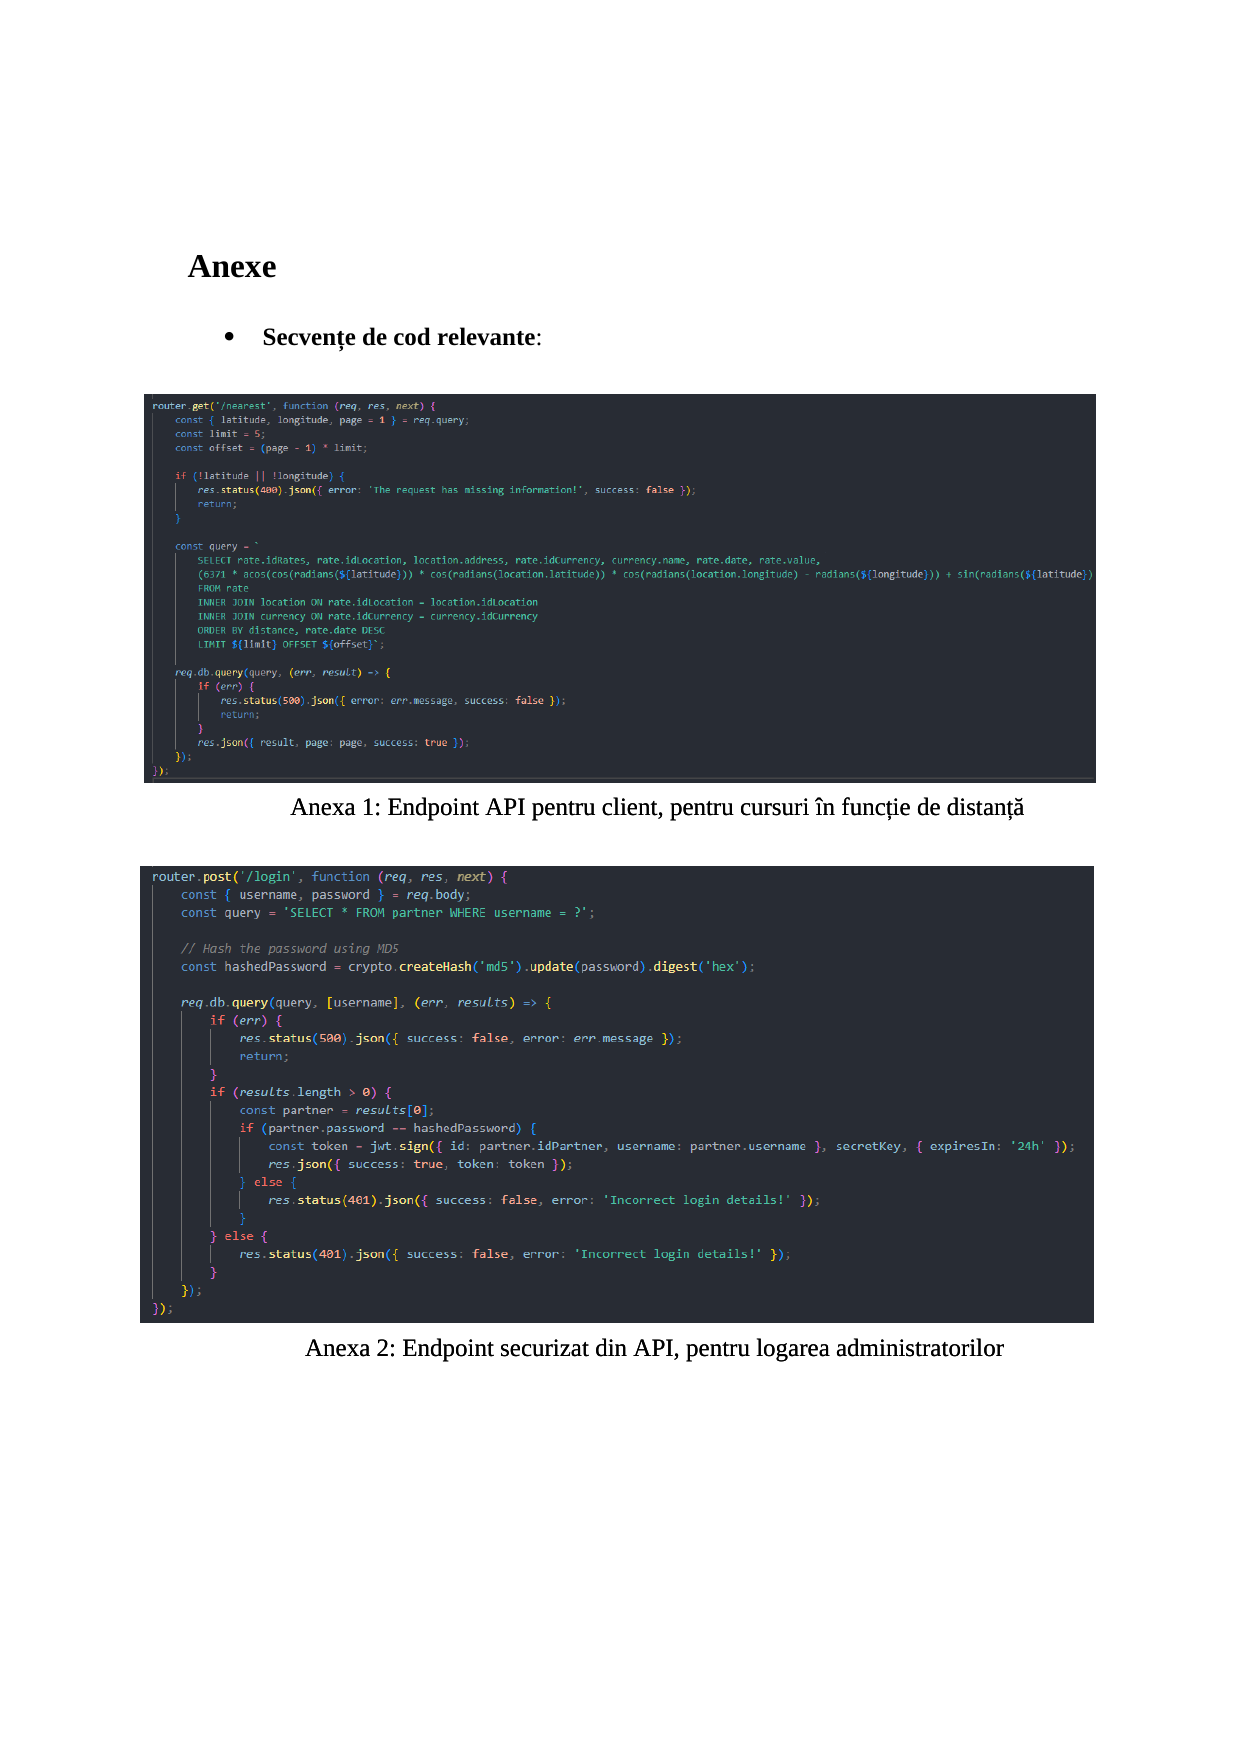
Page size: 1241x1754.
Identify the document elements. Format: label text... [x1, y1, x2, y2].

subtitle Anexe [187, 246, 1053, 284]
picture [140, 866, 1094, 1323]
list Secvențe de cod relevante: [225, 322, 1053, 351]
picture [144, 394, 1096, 783]
